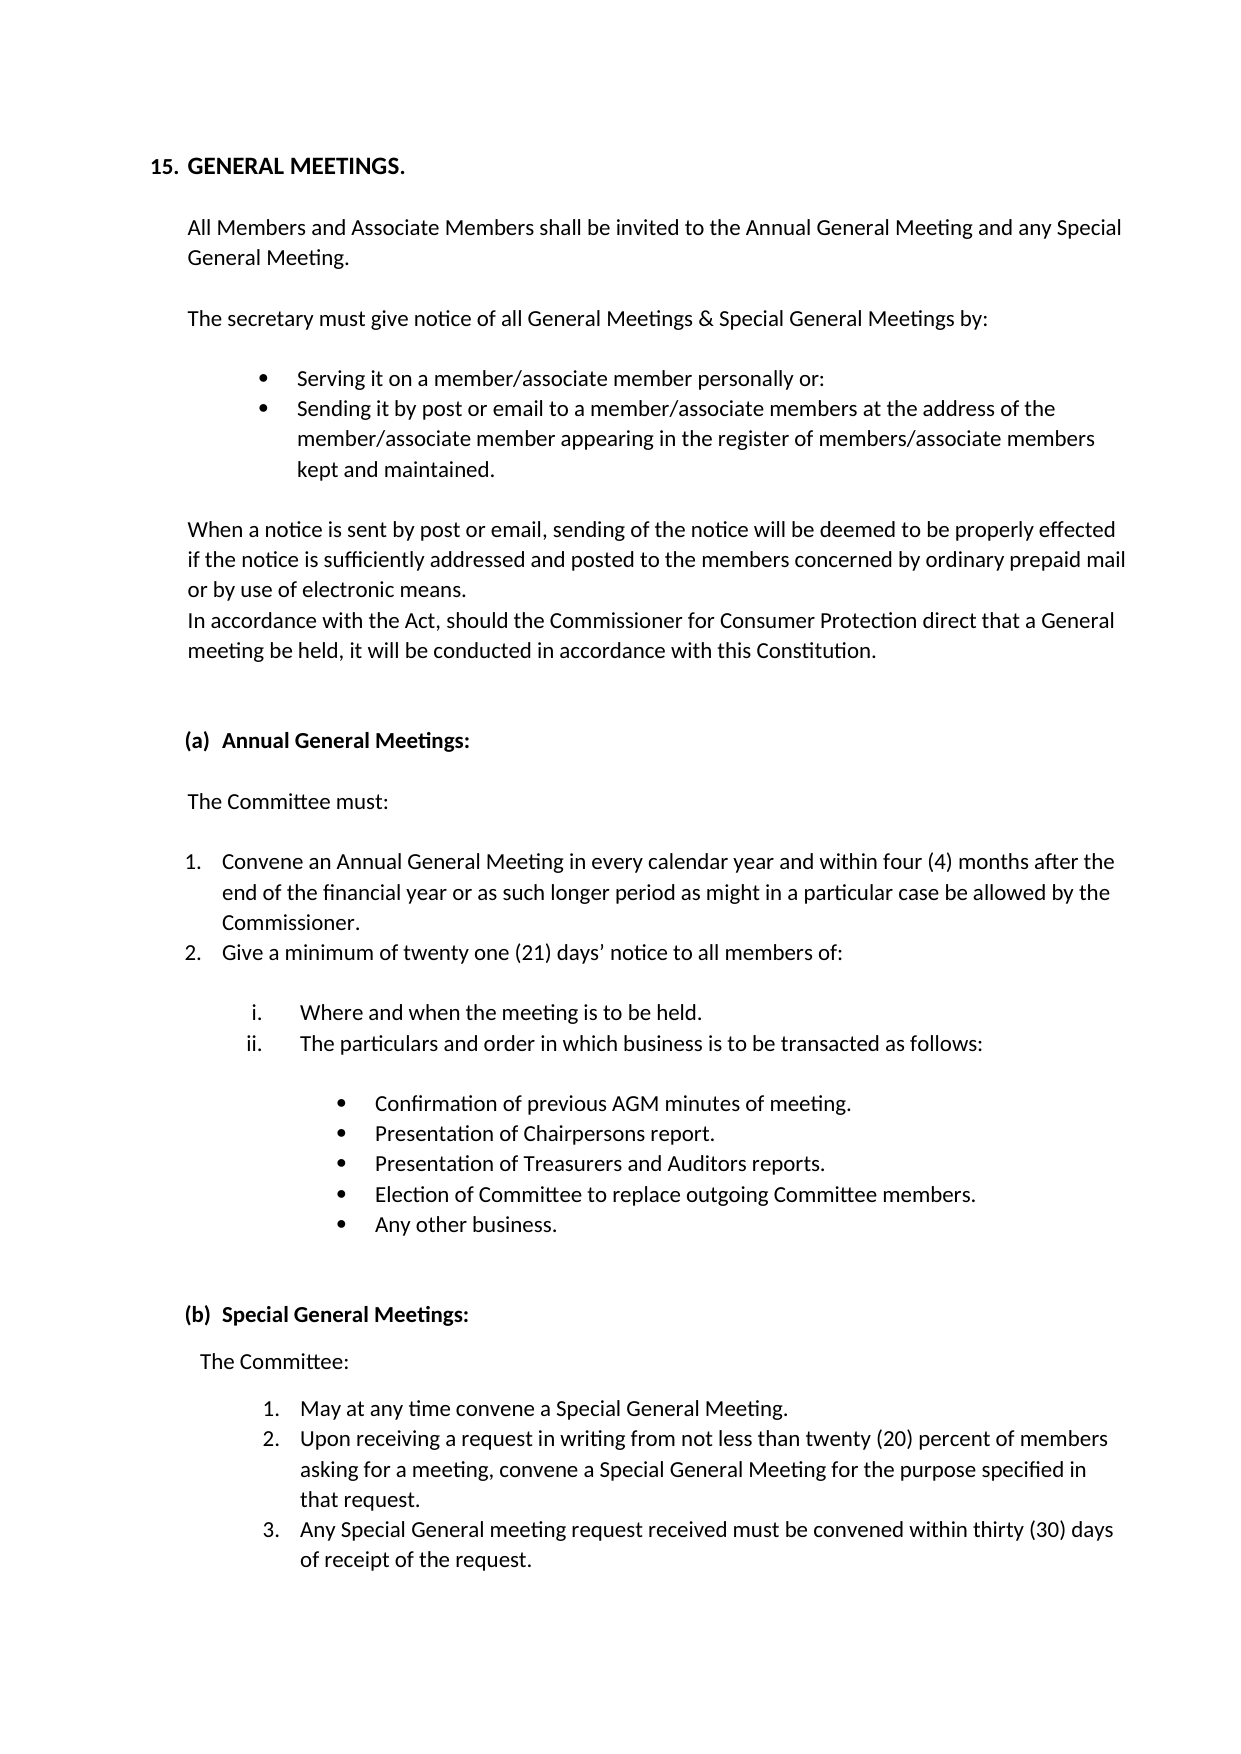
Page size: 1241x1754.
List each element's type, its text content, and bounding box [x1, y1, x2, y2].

list Serving it on a member/associate member personally or: [259, 364, 1128, 392]
list Confirmation of previous AGM minutes of meeting. [337, 1089, 1128, 1117]
list Presentation of Treasurers and Auditors reports. [337, 1149, 1128, 1178]
list Election of Committee to replace outgoing Committee members. [337, 1180, 1128, 1208]
list When a notice is sent by post or email, sending of the notice will be deemed to be properly effected if the notice is sufficiently addressed and posted to the members concerned by ordinary prepaid mail or by use of electronic means. [187, 515, 1128, 604]
list Upon receiving a request in writing from not less than twenty (20) percent of members asking for a meeting, convene a Special General Meeting for the purpose specified in that request. [262, 1424, 1128, 1513]
list Any other business. [337, 1210, 1128, 1238]
list Presentation of Chairpersons report. [337, 1119, 1128, 1147]
list Special General Meetings: [184, 1301, 1128, 1329]
list Where and when the meeting is to be held. [262, 998, 1128, 1027]
list Convene an Annual General Meeting in every calendar year and within four (4) months after the end of the financial year or as such longer period as might in a particular case be allowed by the Commissioner. [184, 847, 1128, 936]
list The Committee must: [187, 787, 1128, 815]
list Sending it by post or email to a member/associate members at the address of the member/associate member appearing in the register of members/associate members kept and maintained. [259, 394, 1128, 483]
list All Members and Associate Members shall be invited to the Annual General Meeting and any Special General Meeting. [187, 213, 1128, 271]
list Any Special General meeting request received must be convened within thirty (30) days of receipt of the request. [262, 1515, 1128, 1573]
list Give a minimum of twenty one (21) days’ notice to all members of: [184, 938, 1128, 966]
text The Committee: [112, 1347, 1128, 1376]
list GENERAL MEETINGS. [150, 150, 1128, 181]
list The secretary must give notice of all General Meetings & Special General Meetings by: [187, 304, 1128, 332]
list The particulars and order in which business is to be transacted as follows: [262, 1029, 1128, 1057]
list In accordance with the Act, should the Commissioner for Consumer Protection direct that a General meeting be held, it will be conducted in accordance with this Constitution. [187, 606, 1128, 664]
list Annual General Meetings: [184, 727, 1128, 755]
list May at any time convene a Special General Meeting. [262, 1394, 1128, 1422]
